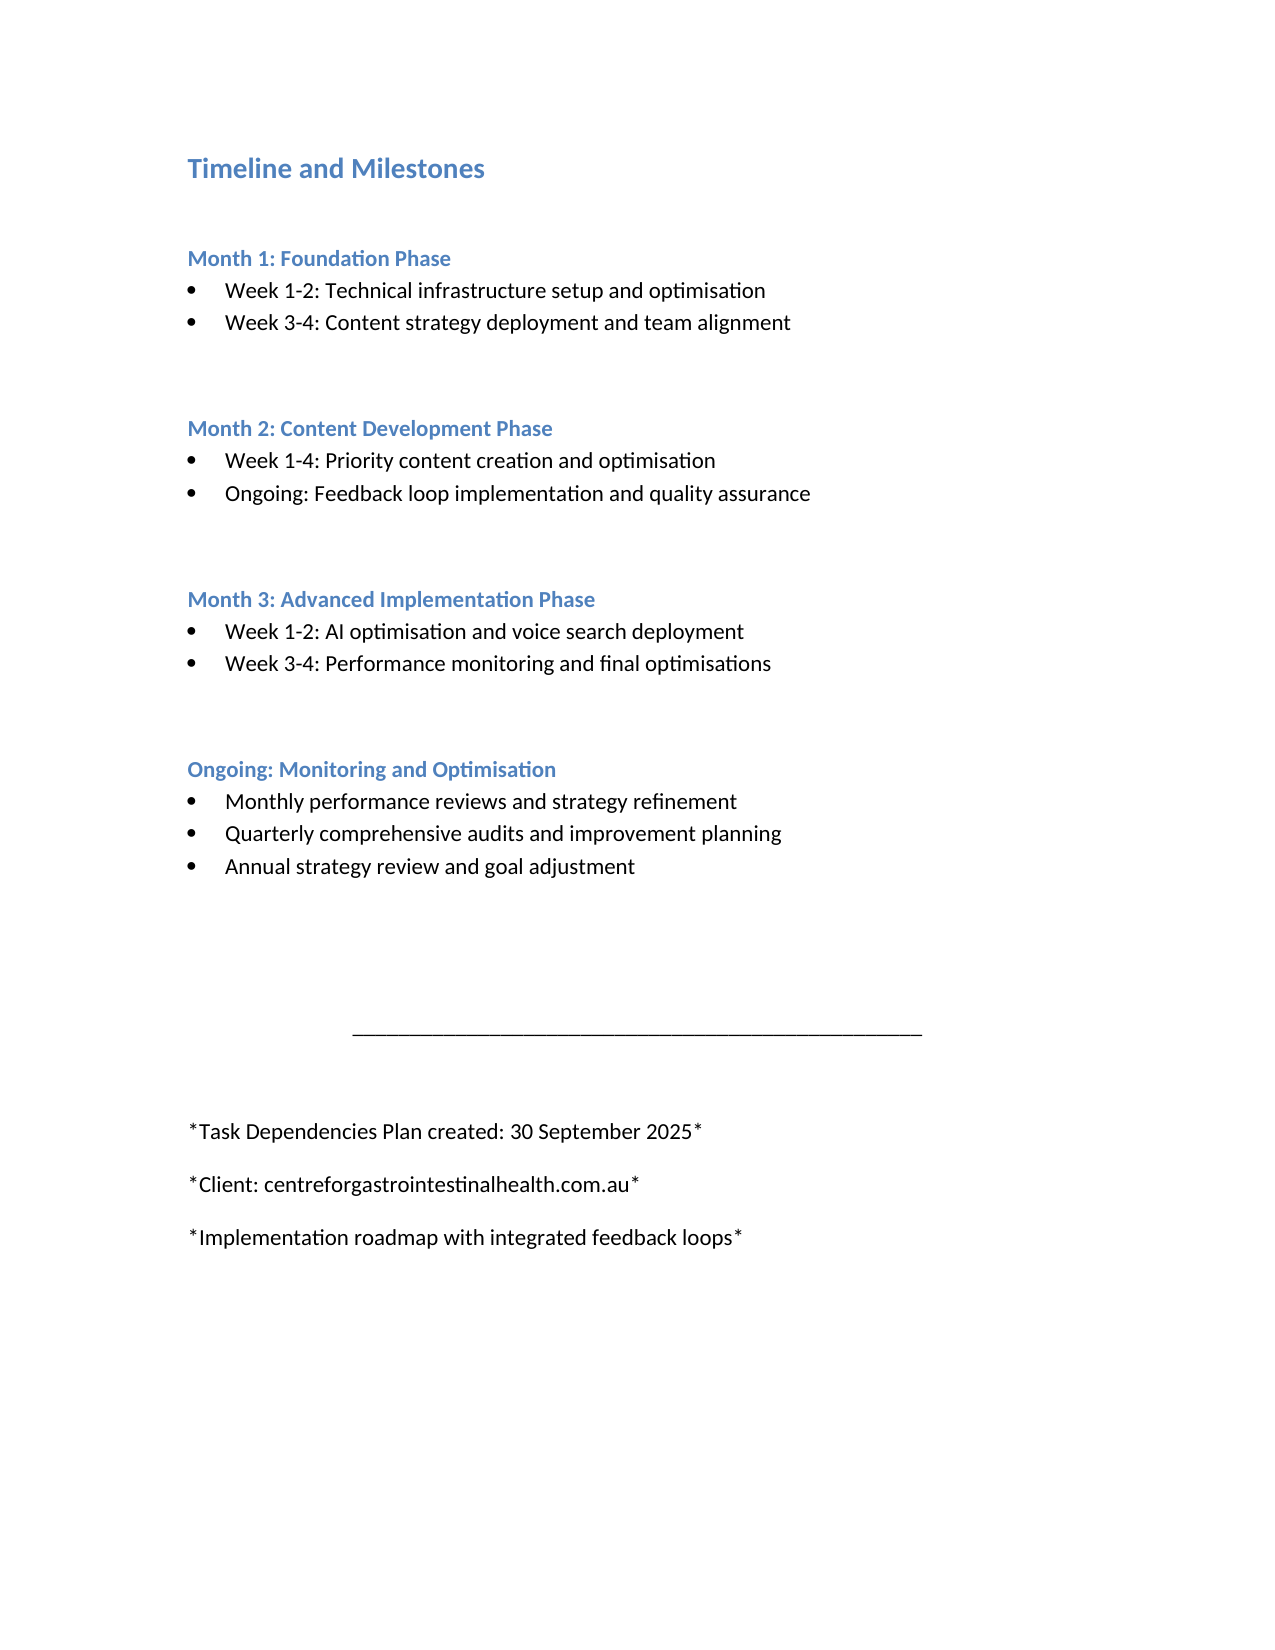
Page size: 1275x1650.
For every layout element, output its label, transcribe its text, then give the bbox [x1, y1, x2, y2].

list Annual strategy review and goal adjustment [187, 852, 1087, 880]
list Week 1-2: Technical infrastructure setup and optimisation [187, 276, 1087, 304]
list Week 1-4: Priority content creation and optimisation [187, 447, 1087, 474]
text *Client: centreforgastrointestinalhealth.com.au* [187, 1170, 1087, 1198]
text *Task Dependencies Plan created: 30 September 2025* [187, 1117, 1087, 1145]
list Ongoing: Feedback loop implementation and quality assurance [187, 479, 1087, 507]
subtitle Month 3: Advanced Implementation Phase [187, 585, 1087, 613]
text *Implementation roadmap with integrated feedback loops* [187, 1223, 1087, 1251]
list Week 3-4: Performance monitoring and final optimisations [187, 649, 1087, 677]
subtitle Month 1: Foundation Phase [187, 244, 1087, 272]
list Week 3-4: Content strategy deployment and team alignment [187, 308, 1087, 336]
list Monthly performance reviews and strategy refinement [187, 787, 1087, 815]
subtitle Ongoing: Monitoring and Optimisation [187, 755, 1087, 783]
list Quarterly comprehensive audits and improvement planning [187, 819, 1087, 848]
subtitle Month 2: Content Development Phase [187, 414, 1087, 442]
text __________________________________________________ [187, 1011, 1087, 1039]
list Week 1-2: AI optimisation and voice search deployment [187, 617, 1087, 645]
subtitle Timeline and Milestones [187, 150, 1087, 186]
